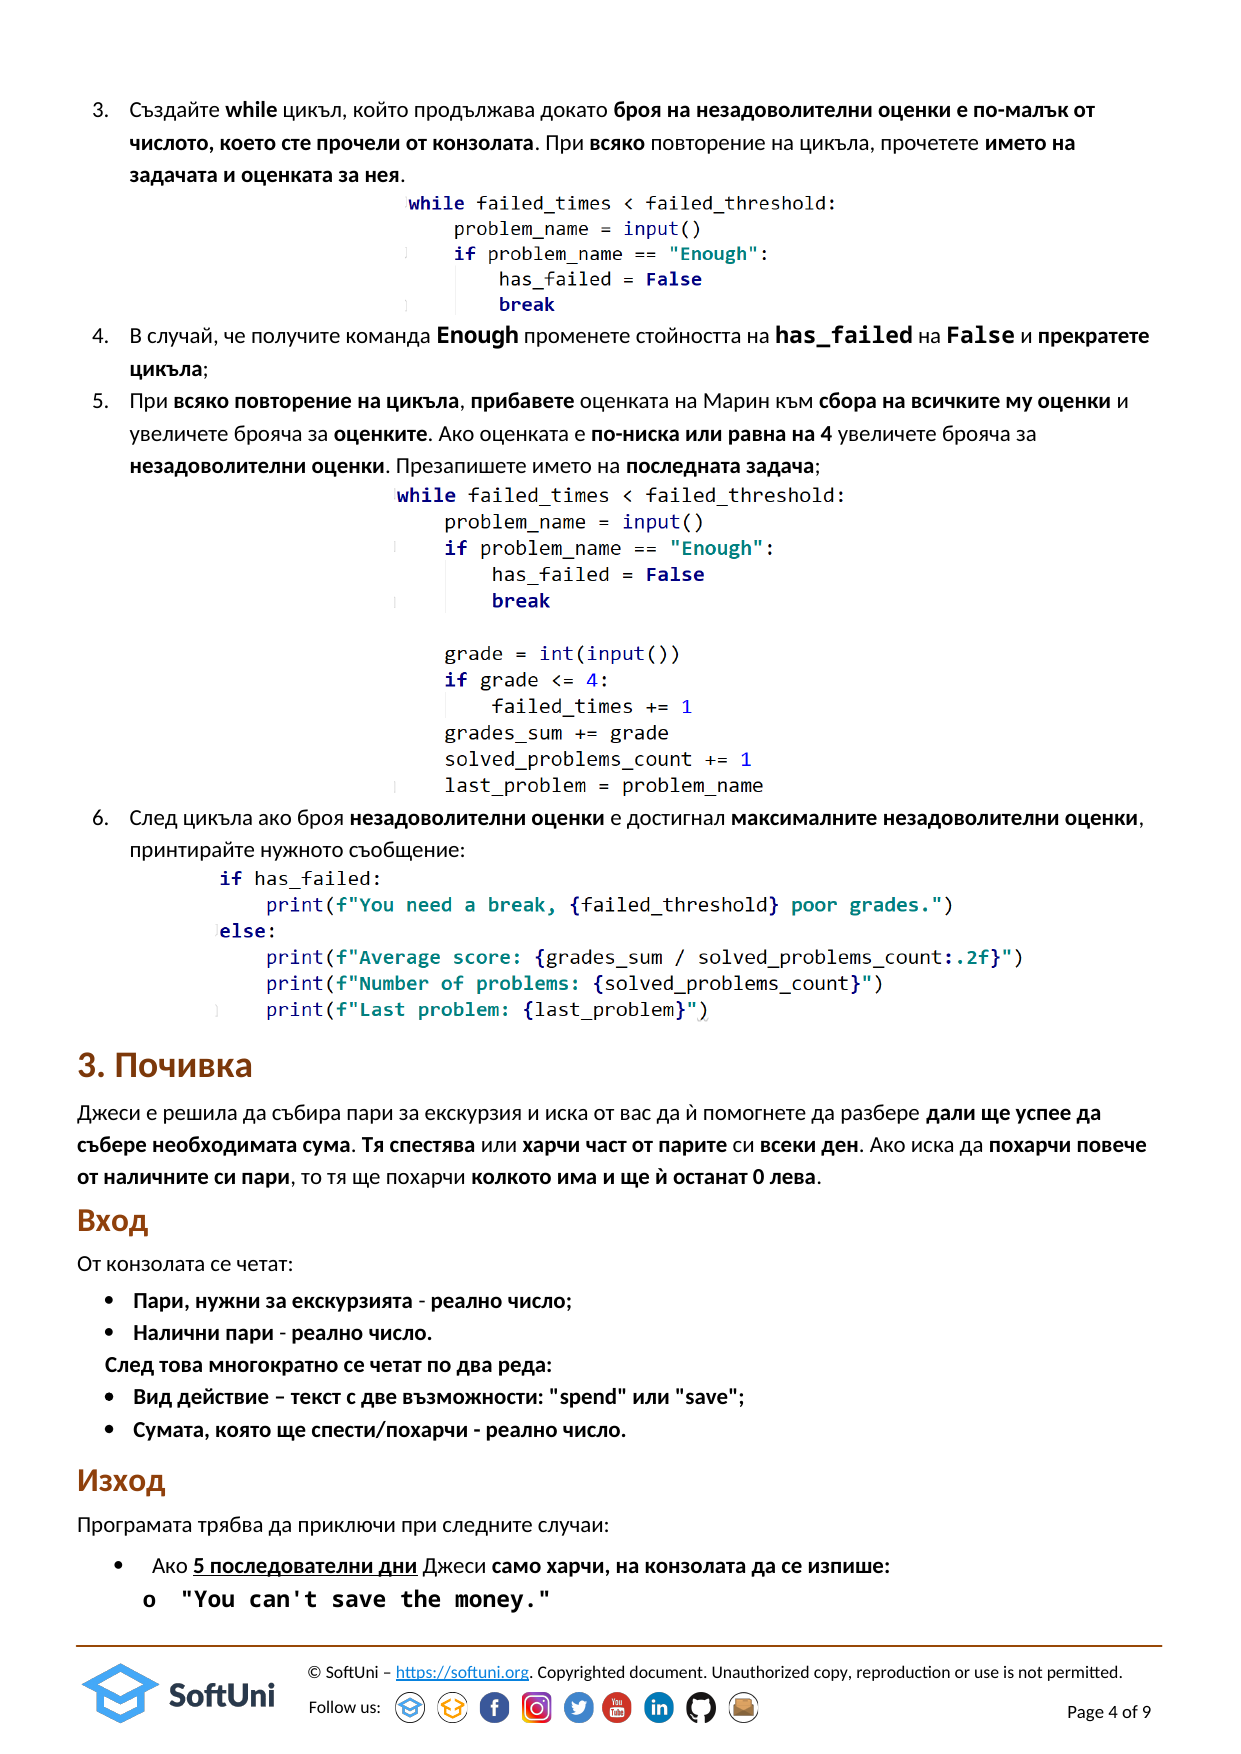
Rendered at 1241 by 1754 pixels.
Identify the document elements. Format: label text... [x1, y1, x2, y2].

picture [665, 1714, 674, 1723]
picture [564, 1692, 594, 1723]
list Ако 5 последователни дни Джеси само харчи, на конзолата да се изпише: [114, 1551, 1163, 1579]
picture [644, 1692, 653, 1701]
text Програмата трябва да приключи при следните случаи: [77, 1510, 1163, 1538]
picture [394, 483, 847, 799]
picture [395, 1692, 425, 1723]
picture [75, 1658, 281, 1729]
picture [215, 867, 1025, 1025]
list Пари, нужни за екскурзията - реално число; [105, 1286, 1163, 1314]
list Джеси е решила да събира пари за екскурзия и иска от вас да ѝ помогнете да разбере дали ще успее да събере необходимата сума. Тя спестява или харчи част от парите си всеки ден. Ако иска да похарчи повече от наличните си пари, то тя ще похарчи колкото има и ще ѝ останат 0 лева. [77, 1098, 1163, 1190]
picture [522, 1692, 552, 1723]
picture [602, 1692, 632, 1723]
picture [686, 1692, 716, 1723]
subtitle Изход [77, 1459, 1163, 1500]
list Вид действие – текст с две възможности: "spend" или "save"; [105, 1382, 1163, 1411]
picture [644, 1714, 653, 1723]
picture [437, 1692, 468, 1723]
list Сумата, която ще спести/похарчи - реално число. [105, 1415, 1163, 1443]
subtitle Вход [77, 1199, 1163, 1239]
list "You can't save the money." [142, 1583, 1163, 1614]
list След цикъла ако броя незадоволителни оценки е достигнал максималните незадоволителни оценки, принтирайте нужното съобщение: [92, 803, 1163, 863]
list Налични пари - реално число. [105, 1318, 1163, 1346]
picture [658, 1705, 667, 1714]
picture [479, 1692, 510, 1723]
text От конзолата се четат: [77, 1249, 1163, 1278]
picture [405, 192, 836, 315]
list В случай, че получите команда Enough променете стойността на has_failed на False и прекратете цикъла; [92, 319, 1163, 382]
subtitle Почивка [77, 1041, 1163, 1087]
picture [728, 1692, 759, 1723]
list След това многократно се четат по два реда: [105, 1350, 1163, 1378]
list При всяко повторение на цикъла, прибавете оценката на Марин към сбора на всичките му оценки и увеличете брояча за оценките. Ако оценката е по-ниска или равна на 4 увеличете брояча за незадоволителни оценки. Презапишете името на последната задача; [92, 386, 1163, 479]
list Създайте while цикъл, който продължава докато броя на незадоволителни оценки е по-малък от числото, което сте прочели от конзолата. При всяко повторение на цикъла, прочетете името на задачата и оценката за нея. [92, 95, 1163, 188]
picture [665, 1692, 674, 1701]
